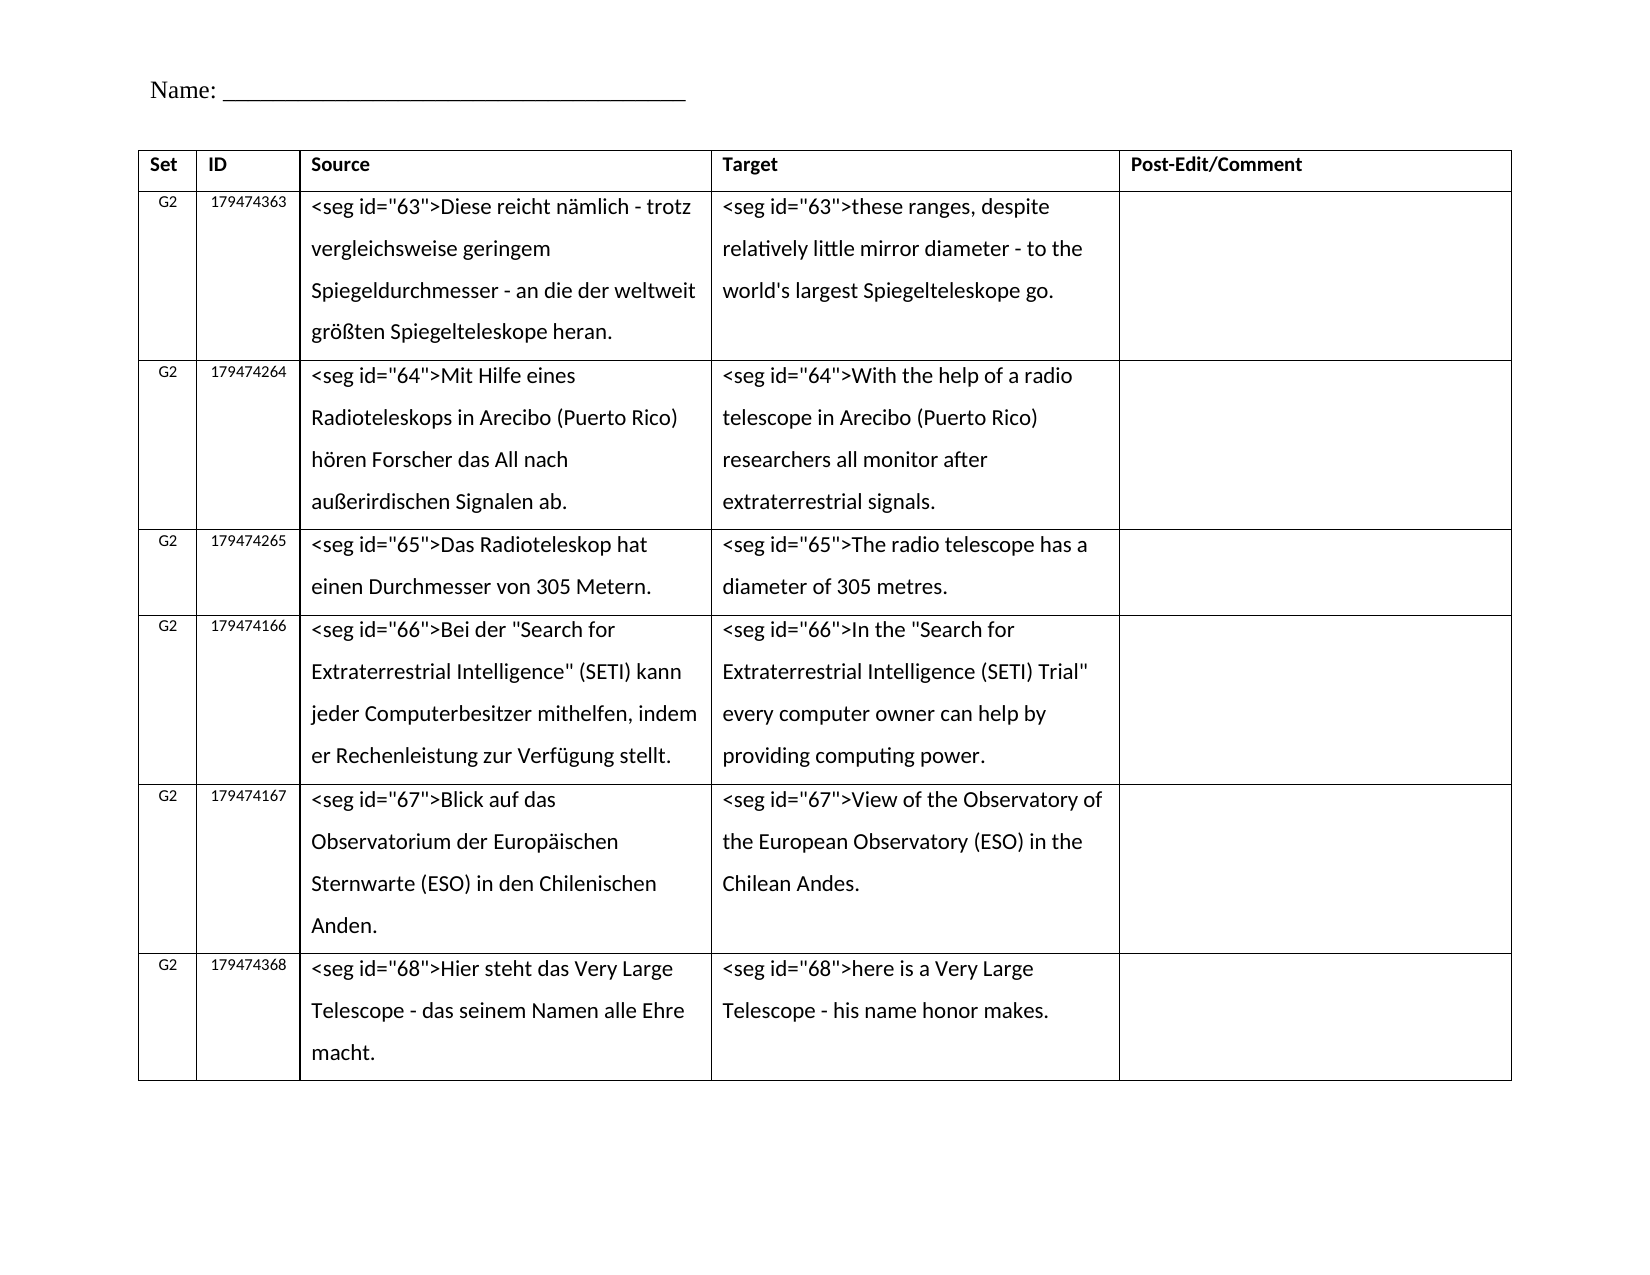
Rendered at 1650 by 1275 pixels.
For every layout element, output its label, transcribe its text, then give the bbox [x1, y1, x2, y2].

table_cell <seg id="66">Bei der "Search for Extraterrestrial Intelligence" (SETI) kann jeder Computerbesitzer mithelfen, indem er Rechenleistung zur Verfügung stellt. [301, 616, 711, 784]
table_header ID [197, 151, 299, 191]
table_cell [1120, 530, 1511, 614]
table_cell <seg id="66">In the "Search for Extraterrestrial Intelligence (SETI) Trial" every computer owner can help by providing computing power. [712, 616, 1119, 784]
table_cell <seg id="64">With the help of a radio telescope in Arecibo (Puerto Rico) researchers all monitor after extraterrestrial signals. [712, 361, 1119, 529]
table_cell G2 [139, 361, 196, 529]
table_cell 179474166 [197, 616, 299, 784]
table_cell <seg id="64">Mit Hilfe eines Radioteleskops in Arecibo (Puerto Rico) hören Forscher das All nach außerirdischen Signalen ab. [301, 361, 711, 529]
table_cell <seg id="65">Das Radioteleskop hat einen Durchmesser von 305 Metern. [301, 530, 711, 614]
table_header Source [301, 151, 711, 191]
table_header Set [139, 151, 196, 191]
table_cell G2 [139, 616, 196, 784]
table_cell [1120, 954, 1511, 1080]
table_cell [1120, 361, 1511, 529]
table_cell <seg id="63">these ranges, despite relatively little mirror diameter - to the world's largest Spiegelteleskope go. [712, 192, 1119, 360]
table_cell <seg id="65">The radio telescope has a diameter of 305 metres. [712, 530, 1119, 614]
table_cell 179474368 [197, 954, 299, 1080]
table_cell G2 [139, 954, 196, 1080]
table_cell G2 [139, 530, 196, 614]
table_header Target [712, 151, 1119, 191]
table_cell <seg id="63">Diese reicht nämlich - trotz vergleichsweise geringem Spiegeldurchmesser - an die der weltweit größten Spiegelteleskope heran. [301, 192, 711, 360]
table_cell [1120, 192, 1511, 360]
table_cell [1120, 785, 1511, 953]
table_cell 179474363 [197, 192, 299, 360]
table_cell G2 [139, 785, 196, 953]
table_cell <seg id="67">Blick auf das Observatorium der Europäischen Sternwarte (ESO) in den Chilenischen Anden. [301, 785, 711, 953]
table_cell <seg id="68">here is a Very Large Telescope - his name honor makes. [712, 954, 1119, 1080]
table_cell 179474167 [197, 785, 299, 953]
table_cell <seg id="67">View of the Observatory of the European Observatory (ESO) in the Chilean Andes. [712, 785, 1119, 953]
table_cell 179474264 [197, 361, 299, 529]
table_header Post-Edit/Comment [1120, 151, 1511, 191]
table_cell G2 [139, 192, 196, 360]
table_cell <seg id="68">Hier steht das Very Large Telescope - das seinem Namen alle Ehre macht. [301, 954, 711, 1080]
table_cell [1120, 616, 1511, 784]
table_cell 179474265 [197, 530, 299, 614]
